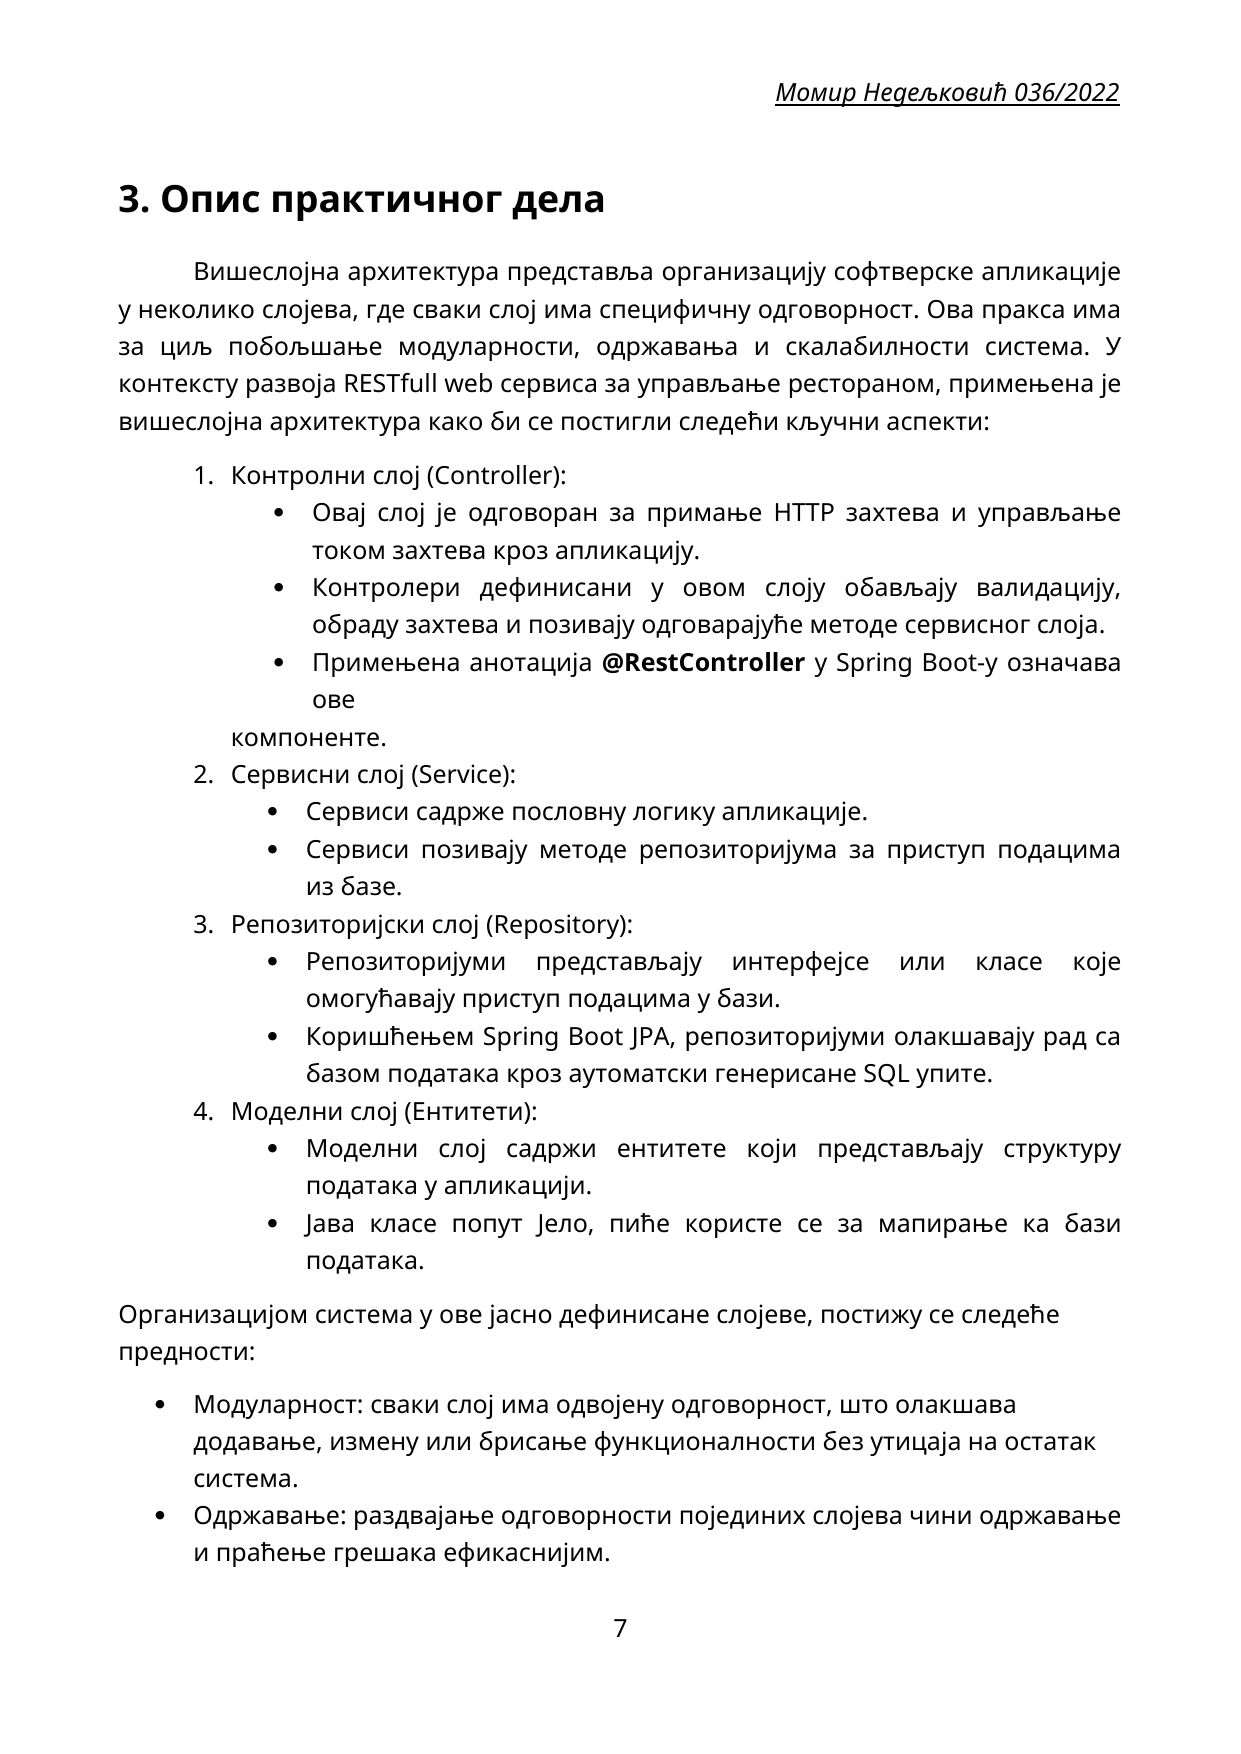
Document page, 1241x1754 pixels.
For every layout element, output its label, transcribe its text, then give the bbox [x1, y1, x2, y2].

list Одржавање: раздвајање одговорности појединих слојева чини одржавање и праћење грешака ефикаснијим. [156, 1497, 1122, 1568]
list Сервиси садрже пословну логику апликације. [268, 794, 1122, 828]
list Моделни слој садржи ентитете који представљају структуру података у апликацији. [268, 1131, 1122, 1202]
list Коришћењем Spring Boot JPA, репозиторијуми олакшавају рад са базом података кроз аутоматски генерисане SQL упите. [268, 1018, 1122, 1090]
text Вишеслојна архитектура представља организацију софтверске апликације у неколико слојева, где сваки слој има специфичну одговорност. Ова пракса има за циљ побољшање модуларности, одржавања и скалабилности система. У контексту развоја RESTfull web сервиса за управљање рестораном, примењена је вишеслојна архитектура како би се постигли следећи кључни аспекти: [118, 254, 1122, 437]
list Репозиторијски слој (Repository): [193, 906, 1122, 940]
list Контролни слој (Controller): [193, 457, 1122, 492]
list Контролери дефинисани у овом слоју обављају валидацију, обраду захтева и позивају одговарајуће методе сервисног слоја. [274, 570, 1122, 641]
list Репозиторијуми представљају интерфејсе или класе које омогућавају приступ подацима у бази. [268, 944, 1122, 1015]
list компоненте. [231, 719, 1122, 753]
list Модуларност: сваки слој има одвојену одговорност, што олакшава додавање, измену или брисање функционалности без утицаја на остатак система. [156, 1387, 1122, 1495]
list Моделни слој (Eнтитети): [193, 1093, 1122, 1127]
list Примењена анотација @RestController у Spring Boot-у означава ове [274, 644, 1122, 716]
list Сервисни слој (Service): [193, 757, 1122, 791]
list Овај слој је одговоран за примање HTTP захтева и управљање током захтева кроз апликацију. [274, 495, 1122, 566]
list Јава класе попут Јело, пиће користе се за мапирање ка бази података. [268, 1205, 1122, 1277]
list Сервиси позивају методе репозиторијума за приступ подацима из базе. [268, 831, 1122, 903]
text Организацијом система у ове јасно дефинисане слојеве, постижу се следеће предности: [118, 1297, 1122, 1368]
subtitle 3. Опис практичног дела [118, 173, 1122, 224]
